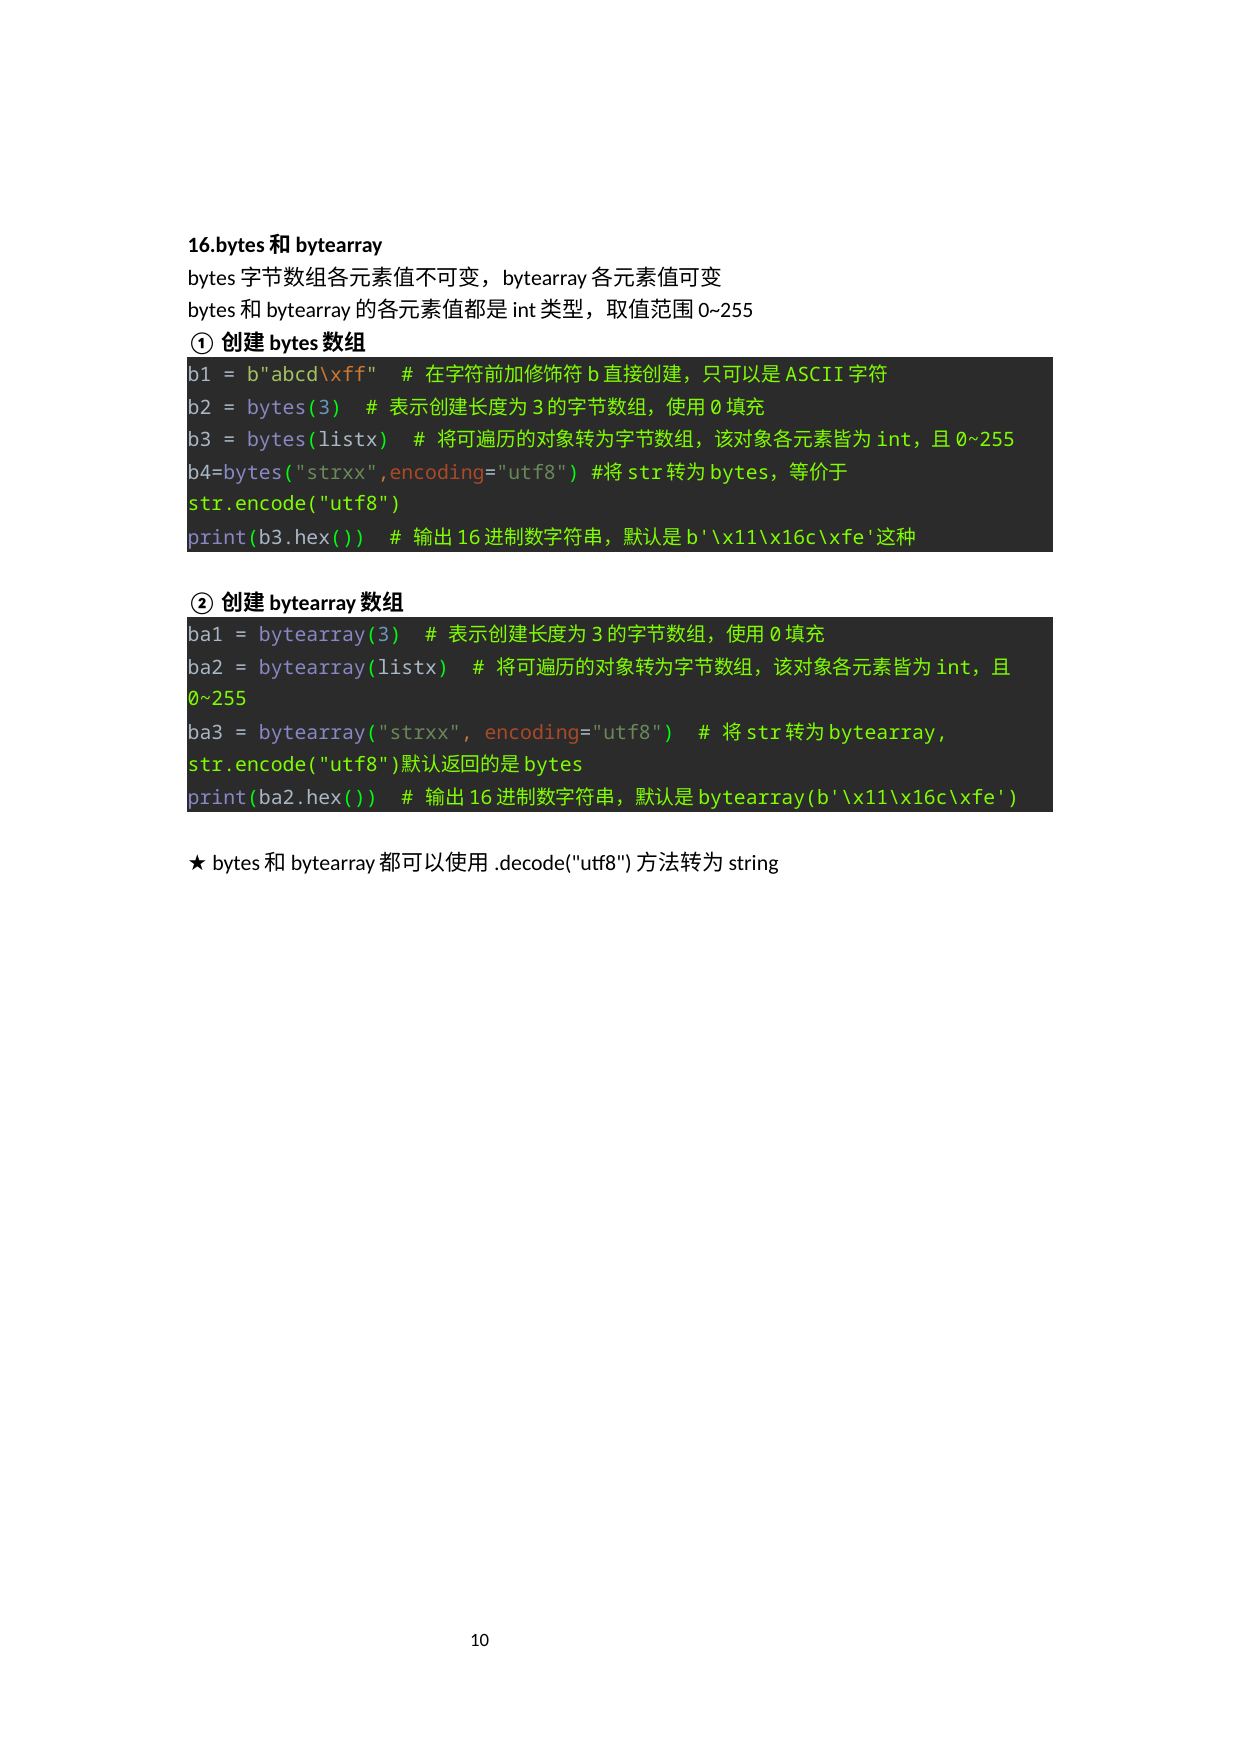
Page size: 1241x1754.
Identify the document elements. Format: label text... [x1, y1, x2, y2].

text b4=bytes("strxx",encoding="utf8") #将str转为bytes，等价于 str.encode("utf8") [187, 454, 1053, 519]
text print(ba2.hex()) # 输出16进制数字符串，默认是bytearray(b'\x11\x16c\xfe') [187, 779, 1053, 812]
text 16.bytes和bytearray [187, 227, 1053, 259]
text bytes和bytearray的各元素值都是int类型，取值范围0~255 [187, 292, 1053, 324]
text b1 = b"abcd\xff" # 在字符前加修饰符b直接创建，只可以是ASCII字符 b2 = bytes(3) # 表示创建长度为3的字节数组，使用0填充 b3 = bytes(listx) # 将可遍历的对象转为字节数组，该对象各元素皆为int，且0~255 [187, 357, 1053, 454]
text print(b3.hex()) # 输出16进制数字符串，默认是b'\x11\x16c\xfe'这种 [187, 519, 1053, 552]
text bytes字节数组各元素值不可变，bytearray各元素值可变 [187, 259, 1053, 292]
text ba1 = bytearray(3) # 表示创建长度为3的字节数组，使用0填充 ba2 = bytearray(listx) # 将可遍历的对象转为字节数组，该对象各元素皆为int，且0~255 ba3 = bytearray("strxx", encoding="utf8") # 将str转为bytearray, str.encode("utf8")默认返回的是bytes [187, 617, 1053, 779]
text ②创建bytearray数组 [187, 584, 1053, 617]
text ①创建bytes数组 [187, 324, 1053, 357]
text ★ bytes和bytearray都可以使用 .decode("utf8") 方法转为string [187, 844, 1053, 877]
